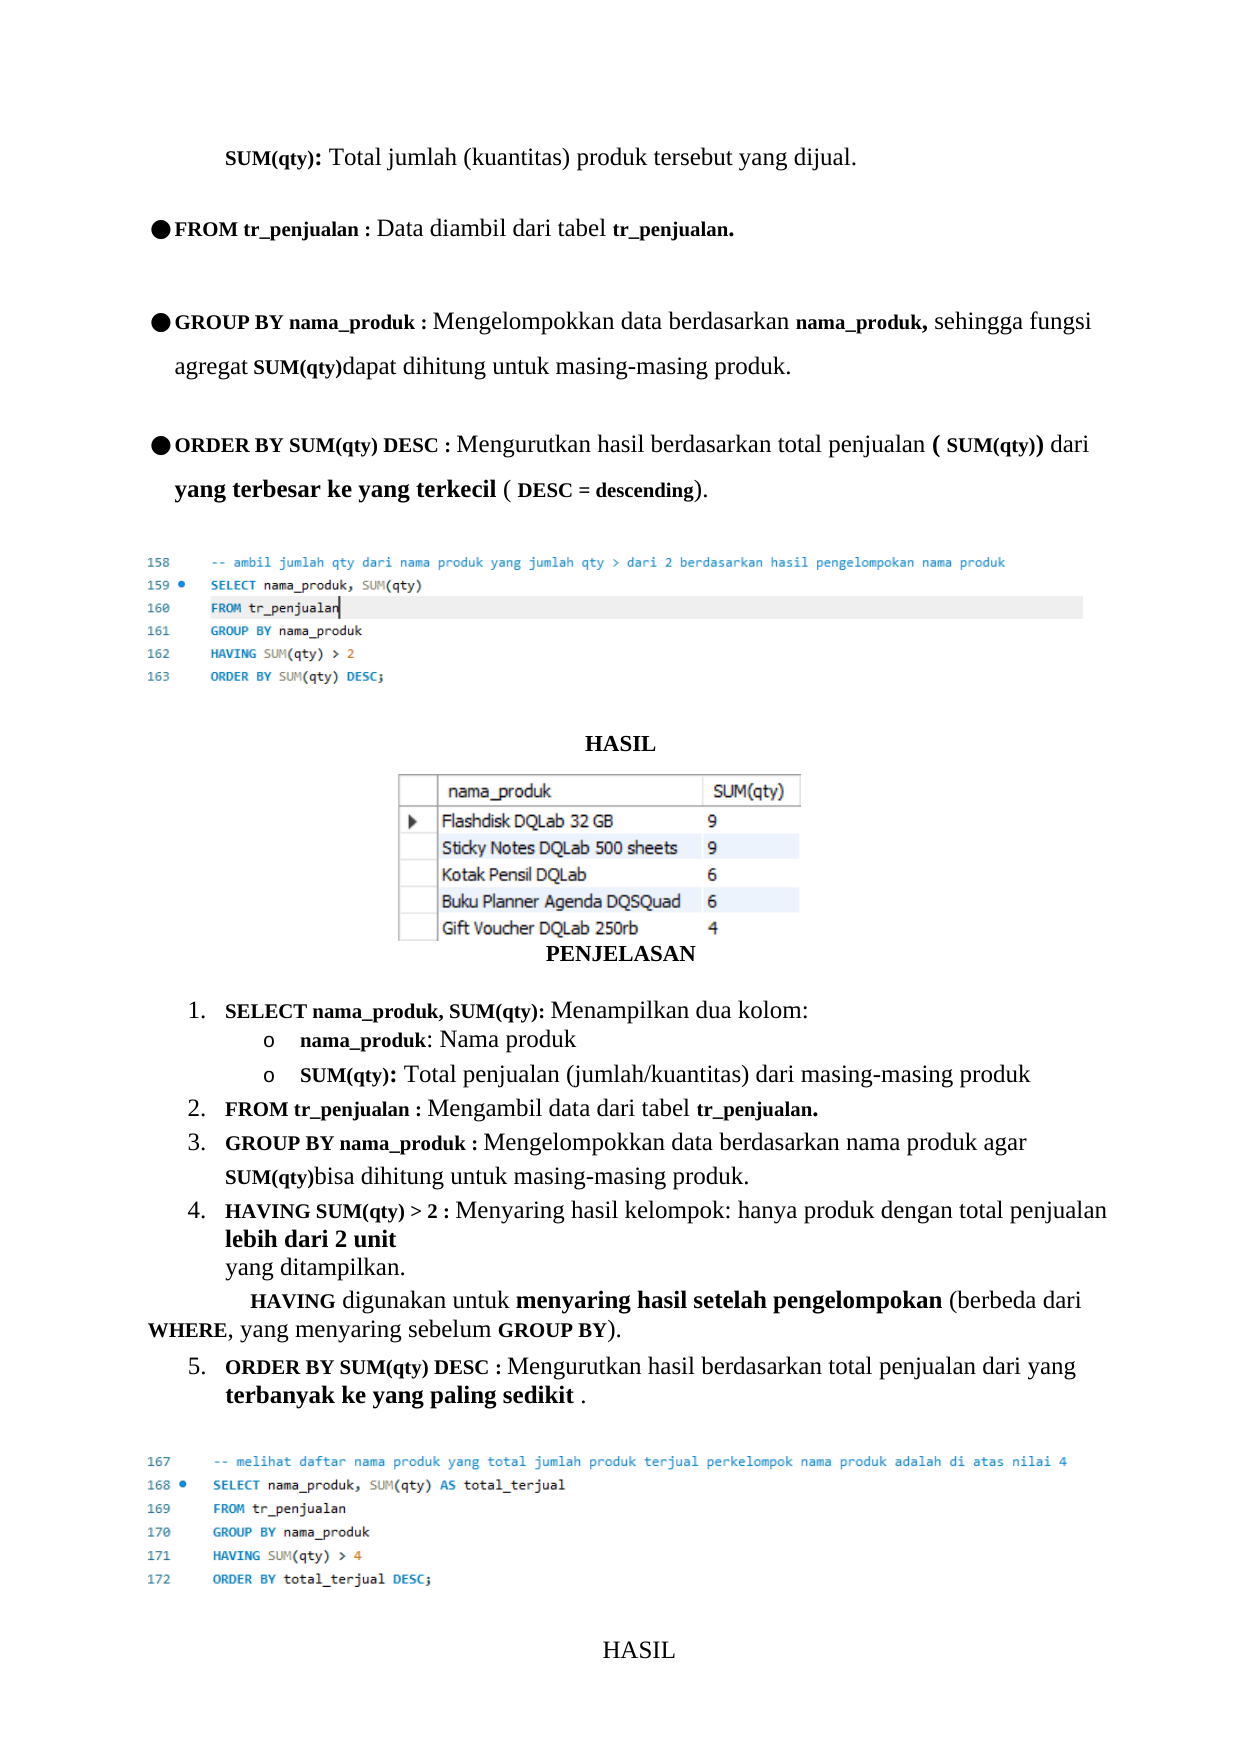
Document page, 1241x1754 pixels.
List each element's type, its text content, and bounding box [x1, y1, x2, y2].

list nama_produk: Nama produk [263, 1024, 1122, 1053]
text HAVING digunakan untuk menyaring hasil setelah pengelompokan (berbeda dari [250, 1286, 1122, 1314]
text HASIL [156, 730, 1085, 756]
text HASIL [185, 1635, 1092, 1663]
picture [147, 1456, 1068, 1587]
list ORDER BY SUM(qty) DESC : Mengurutkan hasil berdasarkan total penjualan ( SUM(qty)) dari yang terbesar ke yang terkecil ( DESC = descending). [150, 416, 1122, 502]
picture [147, 557, 1084, 684]
text WHERE, yang menyaring sebelum GROUP BY). [148, 1314, 1122, 1343]
text SUM(qty): Total jumlah (kuantitas) produk tersebut yang dijual. [225, 142, 1122, 170]
list SUM(qty): Total penjualan (jumlah/kuantitas) dari masing-masing produk [263, 1059, 1122, 1088]
picture [398, 774, 801, 941]
list HAVING SUM(qty) > 2 : Menyaring hasil kelompok: hanya produk dengan total penjualan lebih dari 2 unit [187, 1195, 1122, 1252]
list GROUP BY nama_produk : Mengelompokkan data berdasarkan nama produk agar SUM(qty)bisa dihitung untuk masing-masing produk. [187, 1127, 1122, 1189]
list FROM tr_penjualan : Data diambil dari tabel tr_penjualan. [150, 199, 1122, 250]
list SELECT nama_produk, SUM(qty): Menampilkan dua kolom: [187, 995, 1122, 1024]
list FROM tr_penjualan : Mengambil data dari tabel tr_penjualan. [187, 1093, 1122, 1122]
list GROUP BY nama_produk : Mengelompokkan data berdasarkan nama_produk, sehingga fungsi agregat SUM(qty)dapat dihitung untuk masing-masing produk. [150, 293, 1122, 379]
text yang ditampilkan. [225, 1252, 1122, 1281]
list ORDER BY SUM(qty) DESC : Mengurutkan hasil berdasarkan total penjualan dari yang terbanyak ke yang paling sedikit . [188, 1351, 1122, 1409]
